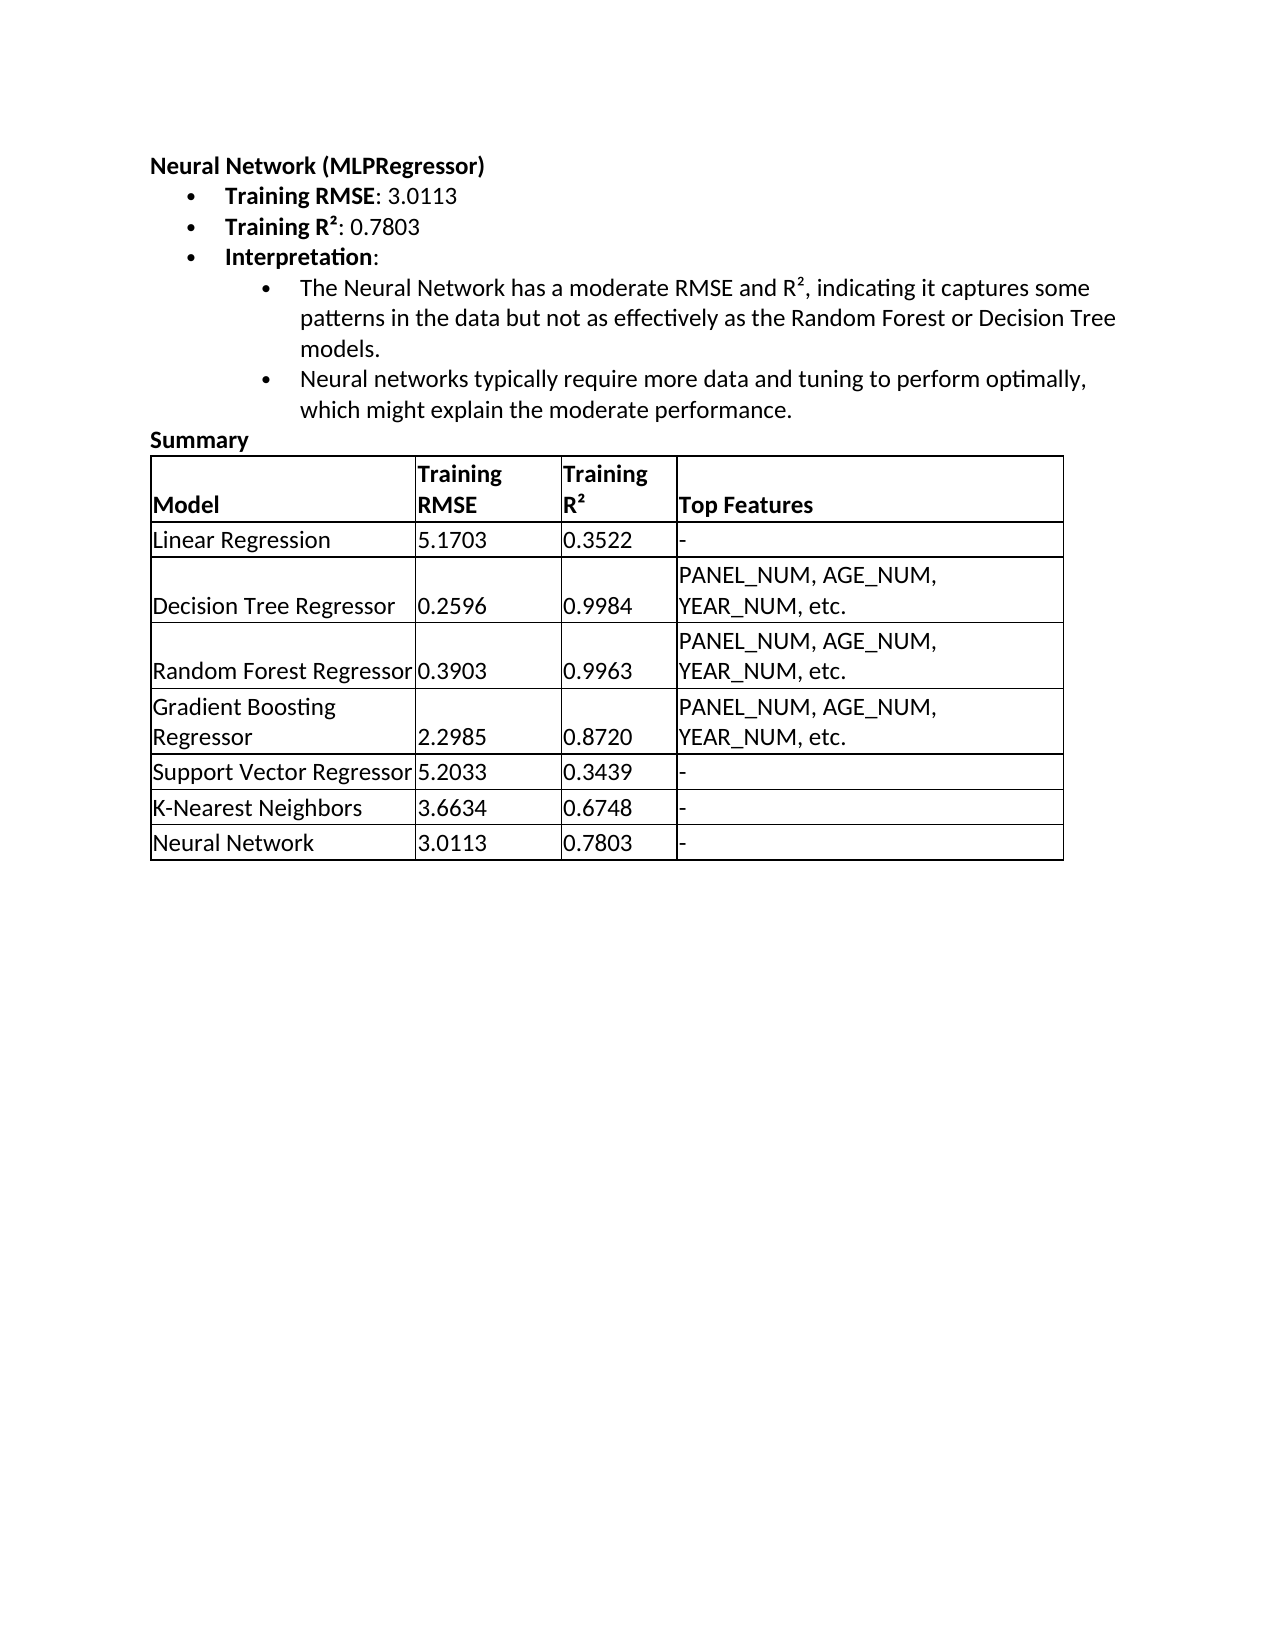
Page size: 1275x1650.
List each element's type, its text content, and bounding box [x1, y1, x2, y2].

table_header Training RMSE [416, 457, 561, 521]
table_cell 0.9984 [562, 558, 676, 622]
table_cell Gradient Boosting Regressor [152, 689, 415, 753]
text Summary [150, 425, 1125, 455]
table_cell - [678, 523, 1063, 556]
list The Neural Network has a moderate RMSE and R², indicating it captures some patterns in the data but not as effectively as the Random Forest or Decision Tree models. [262, 272, 1125, 364]
table_cell PANEL_NUM, AGE_NUM, YEAR_NUM, etc. [678, 558, 1063, 622]
table_cell 3.0113 [416, 825, 561, 859]
table_cell 0.2596 [416, 558, 561, 622]
text Neural Network (MLPRegressor) [150, 150, 1125, 181]
table_header Model [152, 457, 415, 521]
list Training R²: 0.7803 [187, 211, 1125, 242]
table_cell PANEL_NUM, AGE_NUM, YEAR_NUM, etc. [678, 623, 1063, 688]
table_cell 2.2985 [416, 689, 561, 753]
table_cell - [678, 755, 1063, 788]
list Interpretation: [187, 242, 1125, 272]
table_cell PANEL_NUM, AGE_NUM, YEAR_NUM, etc. [678, 689, 1063, 753]
list Neural networks typically require more data and tuning to perform optimally, which might explain the moderate performance. [262, 364, 1125, 425]
table_cell 0.3522 [562, 523, 676, 556]
table_cell 0.3903 [416, 623, 561, 688]
table_cell Linear Regression [152, 523, 415, 556]
table_header Top Features [678, 457, 1063, 521]
table_cell Support Vector Regressor [152, 755, 415, 788]
table_header Training R² [562, 457, 676, 521]
table_cell K-Nearest Neighbors [152, 790, 415, 824]
table_cell Random Forest Regressor [152, 623, 415, 688]
table_cell 0.9963 [562, 623, 676, 688]
table_cell 0.7803 [562, 825, 676, 859]
table_cell 5.1703 [416, 523, 561, 556]
table_cell 0.6748 [562, 790, 676, 824]
table_cell Neural Network [152, 825, 415, 859]
table_cell - [678, 790, 1063, 824]
table_cell 0.8720 [562, 689, 676, 753]
table_cell 0.3439 [562, 755, 676, 788]
list Training RMSE: 3.0113 [187, 181, 1125, 211]
table_cell 5.2033 [416, 755, 561, 788]
table_cell - [678, 825, 1063, 859]
table_cell Decision Tree Regressor [152, 558, 415, 622]
table_cell 3.6634 [416, 790, 561, 824]
